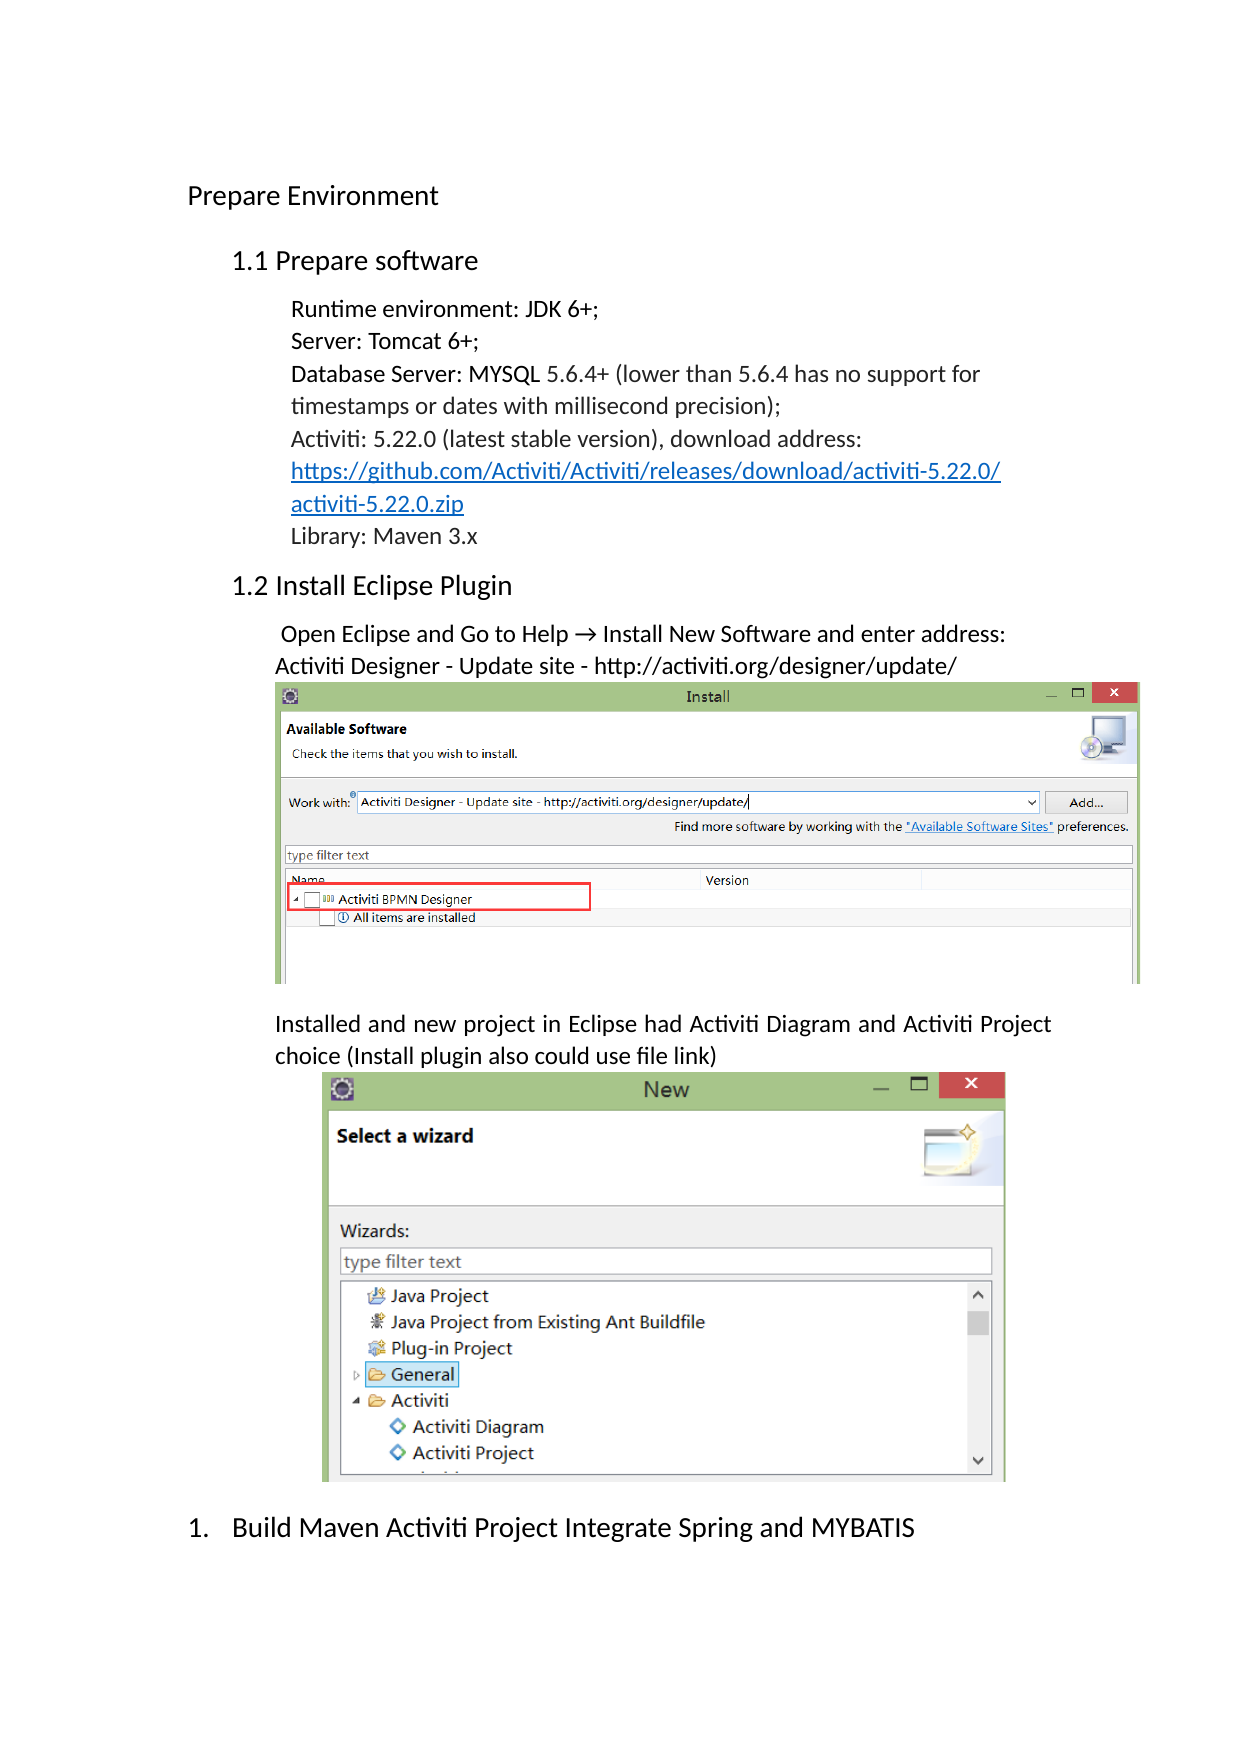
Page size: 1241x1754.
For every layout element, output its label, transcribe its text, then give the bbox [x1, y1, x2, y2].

text Runtime environment: JDK 6+; [275, 292, 1053, 324]
text Activiti: 5.22.0 (latest stable version), download address: https://github.com/Activiti/Activiti/releases/download/activiti-5.22.0/activiti-5.22.0.zip [291, 422, 1053, 519]
text Database Server: MYSQL 5.6.4+ (lower than 5.6.4 has no support for timestamps or dates with millisecond precision); [291, 357, 1053, 422]
picture [275, 682, 1141, 984]
text Installed and new project in Eclipse had Activiti Diagram and Activiti Project choice (Install plugin also could use file link) [275, 1007, 1053, 1072]
text Prepare Environment [187, 162, 1053, 227]
picture [322, 1072, 1006, 1482]
text Activiti Designer - Update site - http://activiti.org/designer/update/ [275, 649, 1053, 682]
list Install Eclipse Plugin [231, 552, 1053, 617]
text Open Eclipse and Go to Help → Install New Software and enter address: [275, 617, 1053, 649]
text Server: Tomcat 6+; [275, 324, 1053, 357]
text Library: Maven 3.x [247, 519, 1053, 552]
list Prepare software [231, 227, 1053, 292]
list Build Maven Activiti Project Integrate Spring and MYBATIS [187, 1494, 1053, 1559]
